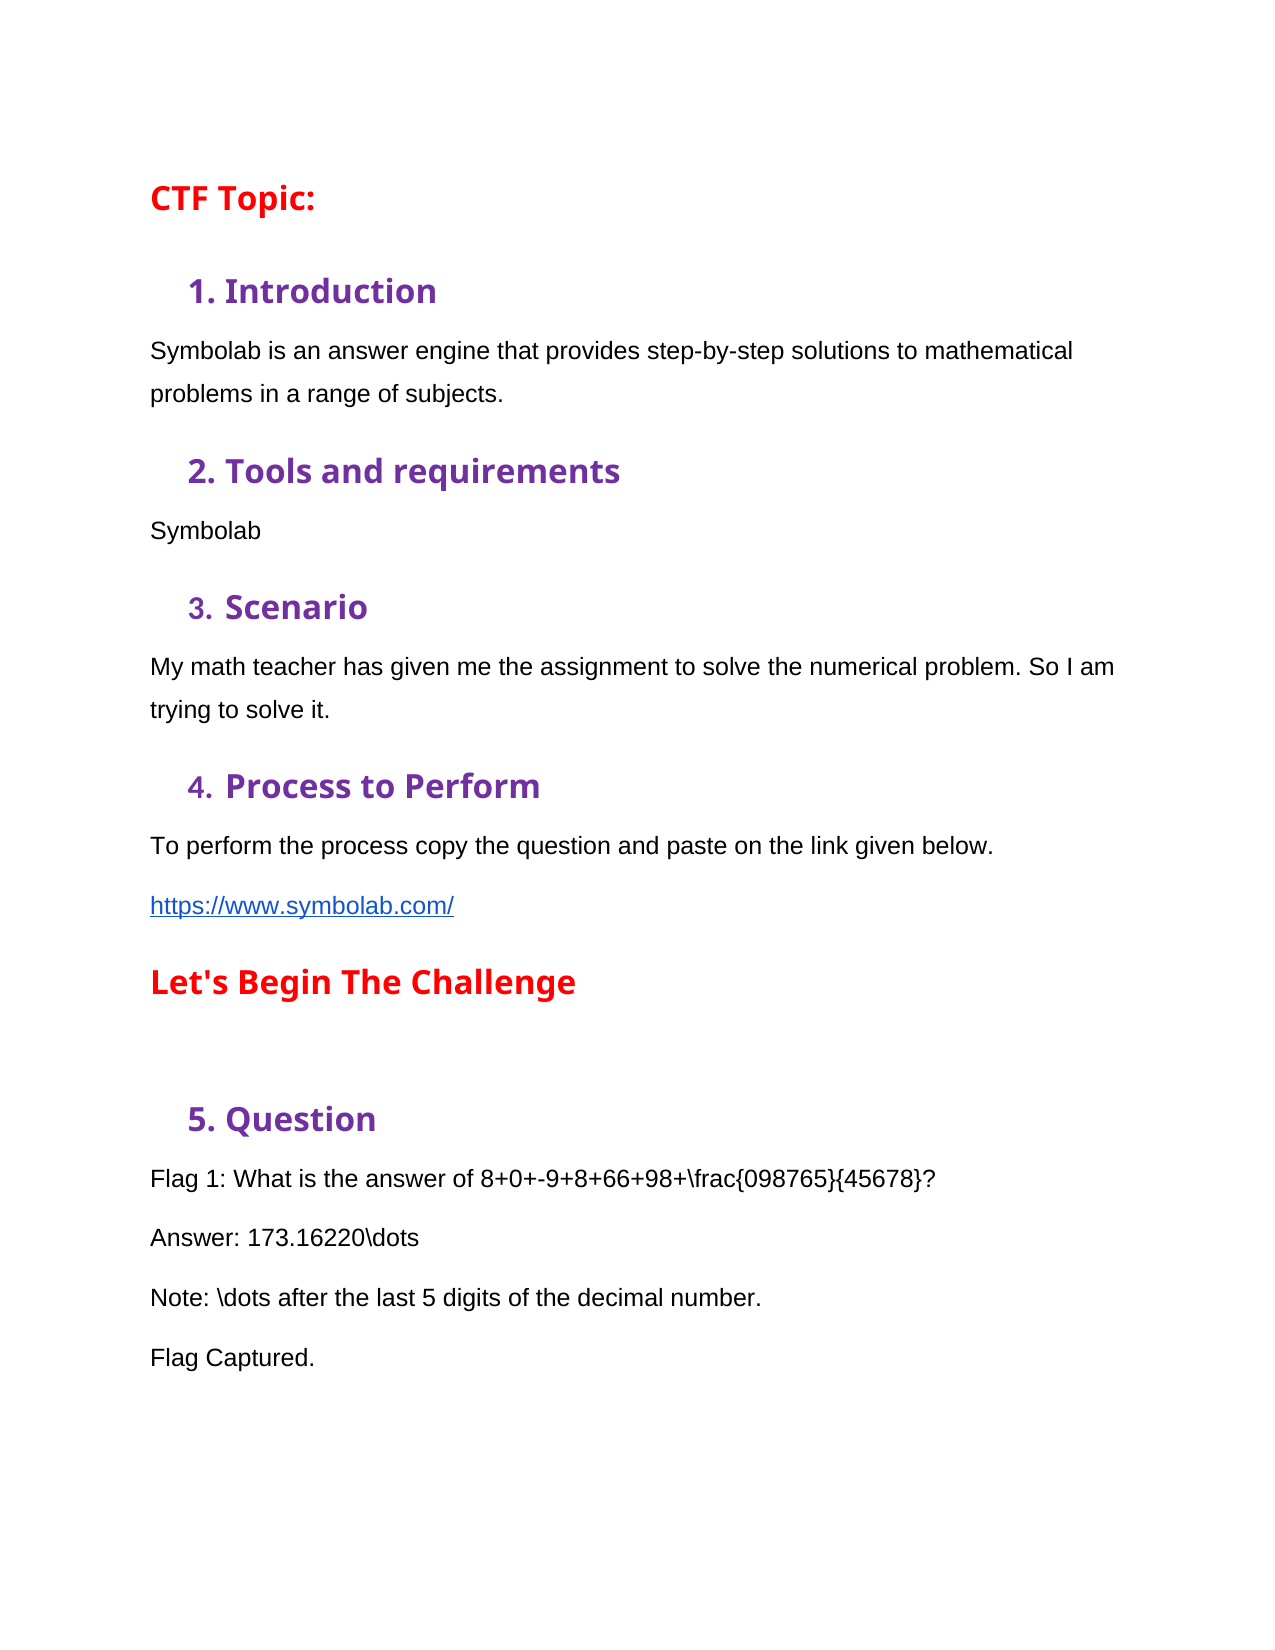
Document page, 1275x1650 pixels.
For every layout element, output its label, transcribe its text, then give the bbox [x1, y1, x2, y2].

subtitle Question [187, 1095, 1125, 1141]
text My math teacher has given me the assignment to solve the numerical problem. So I am trying to solve it. [150, 652, 1125, 724]
subtitle Process to Perform [187, 763, 1125, 808]
text https://www.symbolab.com/ [150, 891, 1125, 920]
subtitle Scenario [187, 584, 1125, 629]
subtitle Introduction [187, 268, 1125, 313]
text Answer: 173.16220\dots [150, 1223, 1125, 1252]
text Flag Captured. [150, 1343, 1125, 1372]
text Flag 1: What is the answer of 8+0+-9+8+66+98+\frac{098765}{45678}? [150, 1163, 1125, 1192]
subtitle Tools and requirements [187, 447, 1125, 493]
subtitle Let's Begin The Challenge [150, 959, 1125, 1004]
text Symbolab [150, 516, 1125, 544]
subtitle CTF Topic: [150, 175, 1125, 220]
text Note: \dots after the last 5 digits of the decimal number. [150, 1283, 1125, 1312]
text Symbolab is an answer engine that provides step-by-step solutions to mathematical problems in a range of subjects. [150, 336, 1125, 408]
text To perform the process copy the question and paste on the link given below. [150, 831, 1125, 860]
